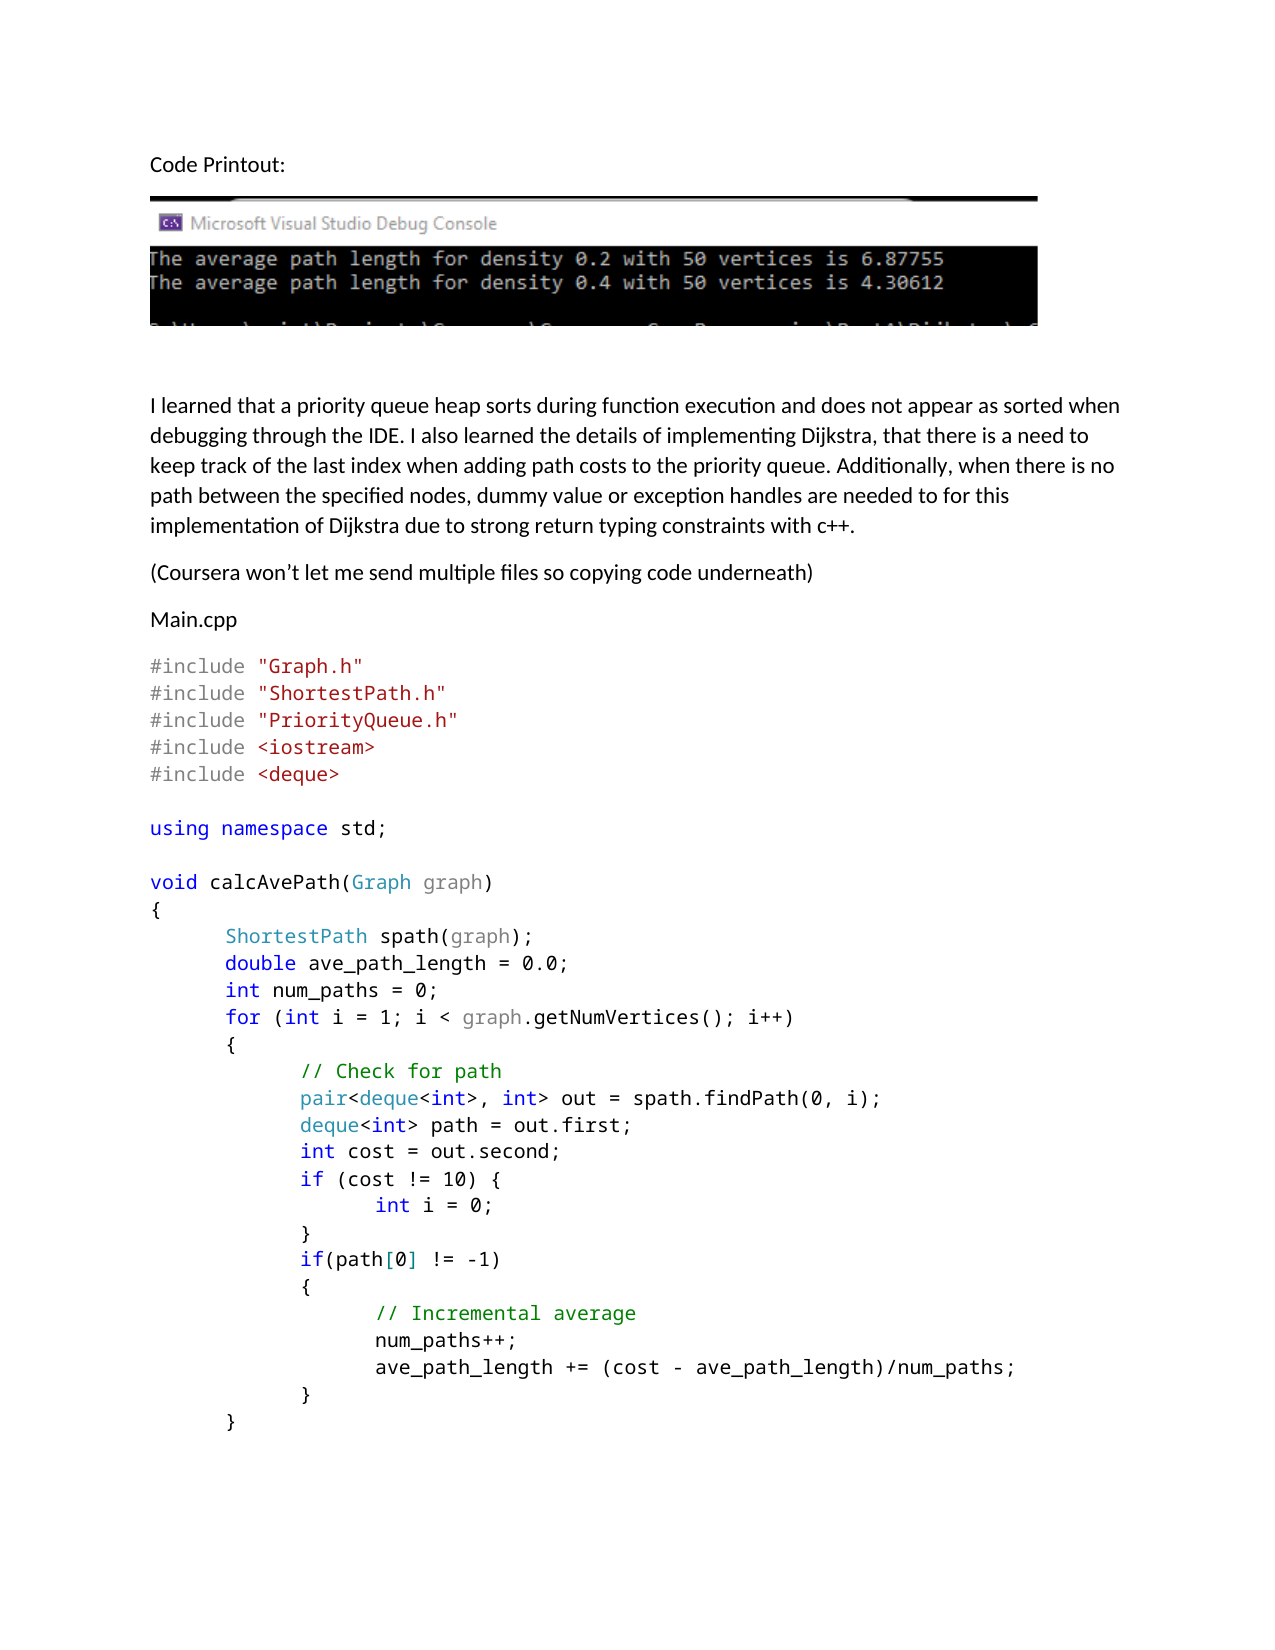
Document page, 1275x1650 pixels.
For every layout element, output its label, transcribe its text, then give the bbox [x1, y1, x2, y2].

text } [150, 1381, 1125, 1408]
text // Check for path [150, 1057, 1125, 1084]
picture [150, 196, 1038, 326]
text Main.cpp [150, 605, 1125, 633]
text int num_paths = 0; [150, 976, 1125, 1003]
text #include "ShortestPath.h" [150, 679, 1125, 706]
text { [150, 895, 1125, 922]
text num_paths++; [150, 1327, 1125, 1354]
text int cost = out.second; [150, 1138, 1125, 1165]
text using namespace std; [150, 814, 1125, 841]
text { [150, 1273, 1125, 1300]
text if (cost != 10) { [150, 1165, 1125, 1192]
text int i = 0; [150, 1192, 1125, 1219]
text #include "PriorityQueue.h" [150, 706, 1125, 733]
text double ave_path_length = 0.0; [150, 949, 1125, 976]
text pair<deque<int>, int> out = spath.findPath(0, i); [150, 1084, 1125, 1111]
text void calcAvePath(Graph graph) [150, 868, 1125, 895]
text #include <iostream> [150, 733, 1125, 760]
text deque<int> path = out.first; [150, 1111, 1125, 1138]
text { [150, 1030, 1125, 1057]
text } [150, 1408, 1125, 1434]
text #include "Graph.h" [150, 652, 1125, 679]
text ShortestPath spath(graph); [150, 922, 1125, 949]
text } [150, 1219, 1125, 1246]
text #include <deque> [150, 760, 1125, 787]
text Code Printout: [150, 150, 1125, 178]
text (Coursera won’t let me send multiple files so copying code underneath) [150, 558, 1125, 586]
text if(path[0] != -1) [150, 1246, 1125, 1273]
text for (int i = 1; i < graph.getNumVertices(); i++) [150, 1003, 1125, 1030]
text // Incremental average [150, 1300, 1125, 1327]
text I learned that a priority queue heap sorts during function execution and does not appear as sorted when debugging through the IDE. I also learned the details of implementing Dijkstra, that there is a need to keep track of the last index when adding path costs to the priority queue. Additionally, when there is no path between the specified nodes, dummy value or exception handles are needed to for this implementation of Dijkstra due to strong return typing constraints with c++. [150, 391, 1125, 539]
text ave_path_length += (cost - ave_path_length)/num_paths; [150, 1354, 1125, 1381]
